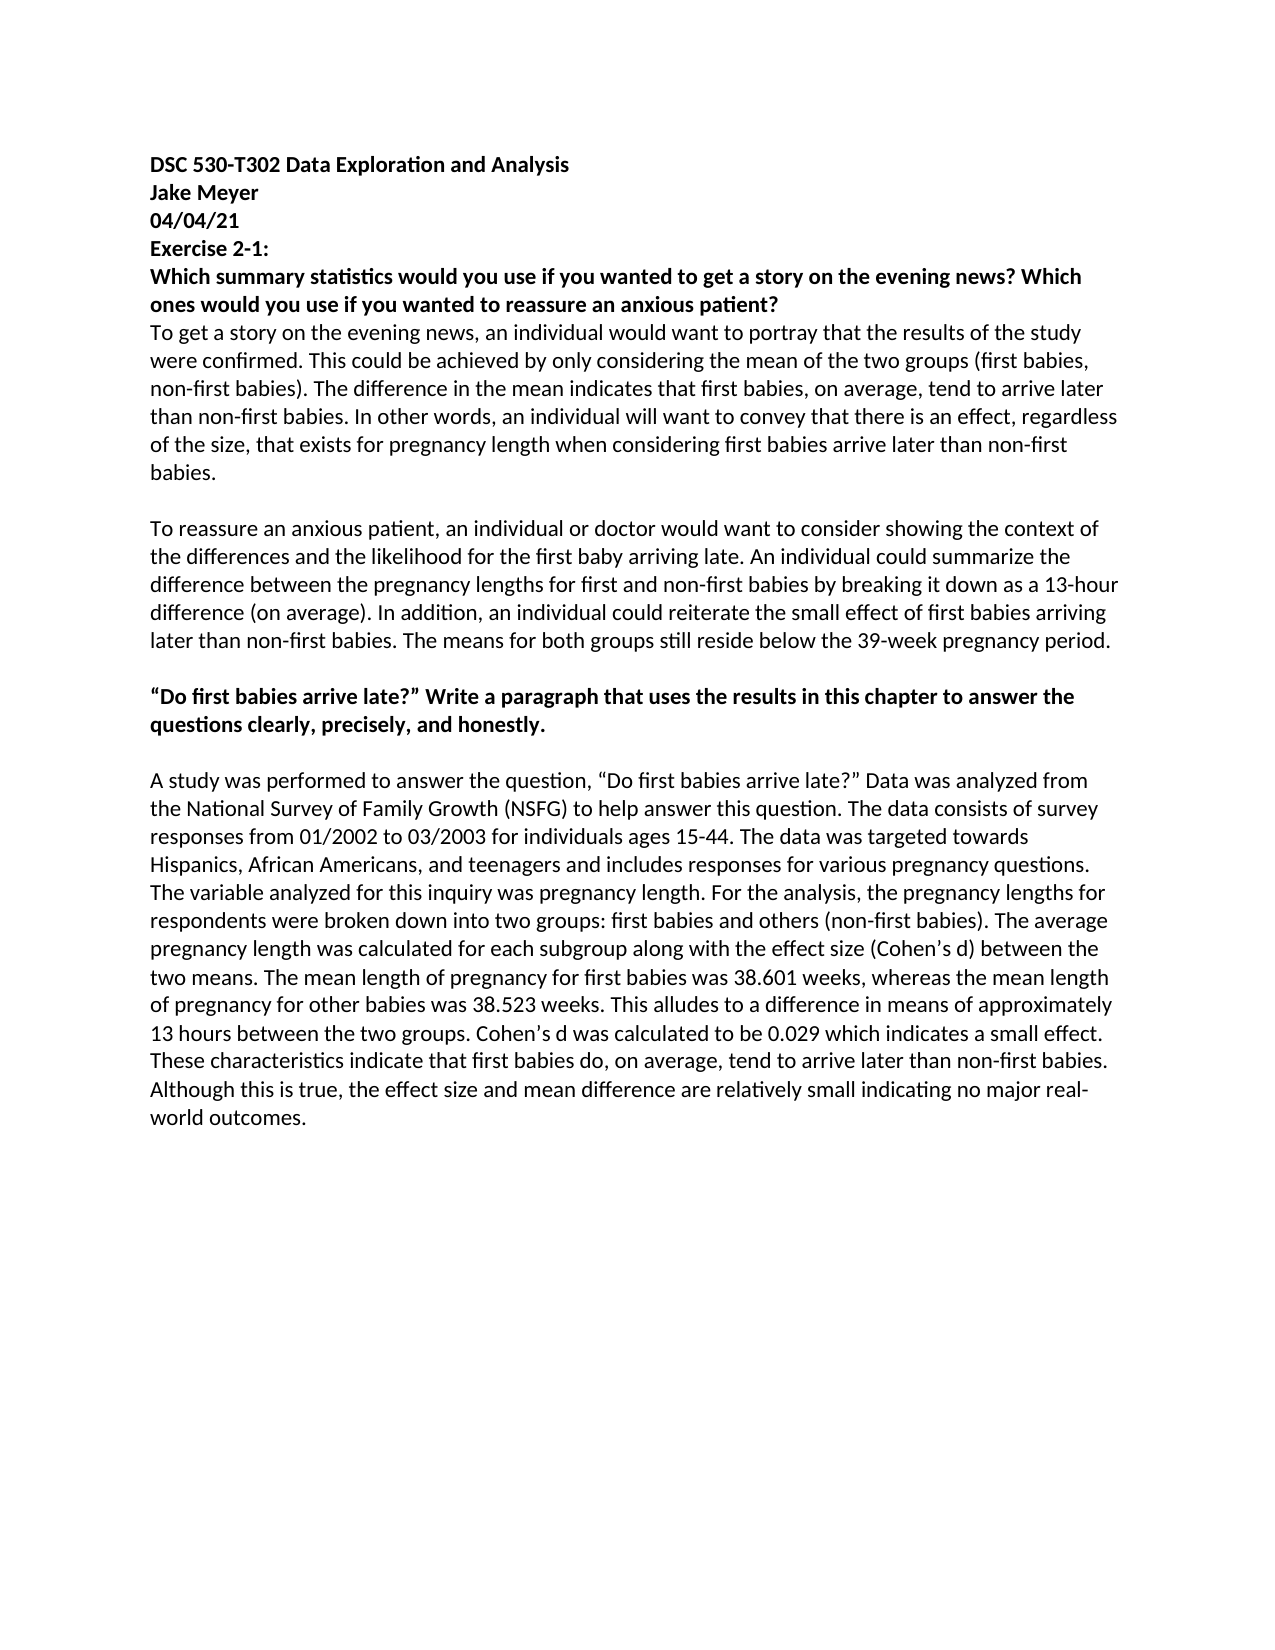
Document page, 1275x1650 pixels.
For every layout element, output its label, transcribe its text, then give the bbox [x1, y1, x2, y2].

text Which summary statistics would you use if you wanted to get a story on the evening news? Which ones would you use if you wanted to reassure an anxious patient? [150, 262, 1125, 318]
text To reassure an anxious patient, an individual or doctor would want to consider showing the context of the differences and the likelihood for the first baby arriving late. An individual could summarize the difference between the pregnancy lengths for first and non-first babies by breaking it down as a 13-hour difference (on average). In addition, an individual could reiterate the small effect of first babies arriving later than non-first babies. The means for both groups still reside below the 39-week pregnancy period. [150, 514, 1125, 654]
text “Do first babies arrive late?” Write a paragraph that uses the results in this chapter to answer the questions clearly, precisely, and honestly. [150, 682, 1125, 738]
text 04/04/21 [150, 206, 1125, 234]
text To get a story on the evening news, an individual would want to portray that the results of the study were confirmed. This could be achieved by only considering the mean of the two groups (first babies, non-first babies). The difference in the mean indicates that first babies, on average, tend to arrive later than non-first babies. In other words, an individual will want to convey that there is an effect, regardless of the size, that exists for pregnancy length when considering first babies arrive later than non-first babies. [150, 318, 1125, 486]
text Jake Meyer [150, 178, 1125, 206]
text DSC 530-T302 Data Exploration and Analysis [150, 150, 1125, 178]
text Exercise 2-1: [150, 234, 1125, 262]
text A study was performed to answer the question, “Do first babies arrive late?” Data was analyzed from the National Survey of Family Growth (NSFG) to help answer this question. The data consists of survey responses from 01/2002 to 03/2003 for individuals ages 15-44. The data was targeted towards Hispanics, African Americans, and teenagers and includes responses for various pregnancy questions. The variable analyzed for this inquiry was pregnancy length. For the analysis, the pregnancy lengths for respondents were broken down into two groups: first babies and others (non-first babies). The average pregnancy length was calculated for each subgroup along with the effect size (Cohen’s d) between the two means. The mean length of pregnancy for first babies was 38.601 weeks, whereas the mean length of pregnancy for other babies was 38.523 weeks. This alludes to a difference in means of approximately 13 hours between the two groups. Cohen’s d was calculated to be 0.029 which indicates a small effect. These characteristics indicate that first babies do, on average, tend to arrive later than non-first babies. Although this is true, the effect size and mean difference are relatively small indicating no major real-world outcomes. [150, 766, 1125, 1131]
